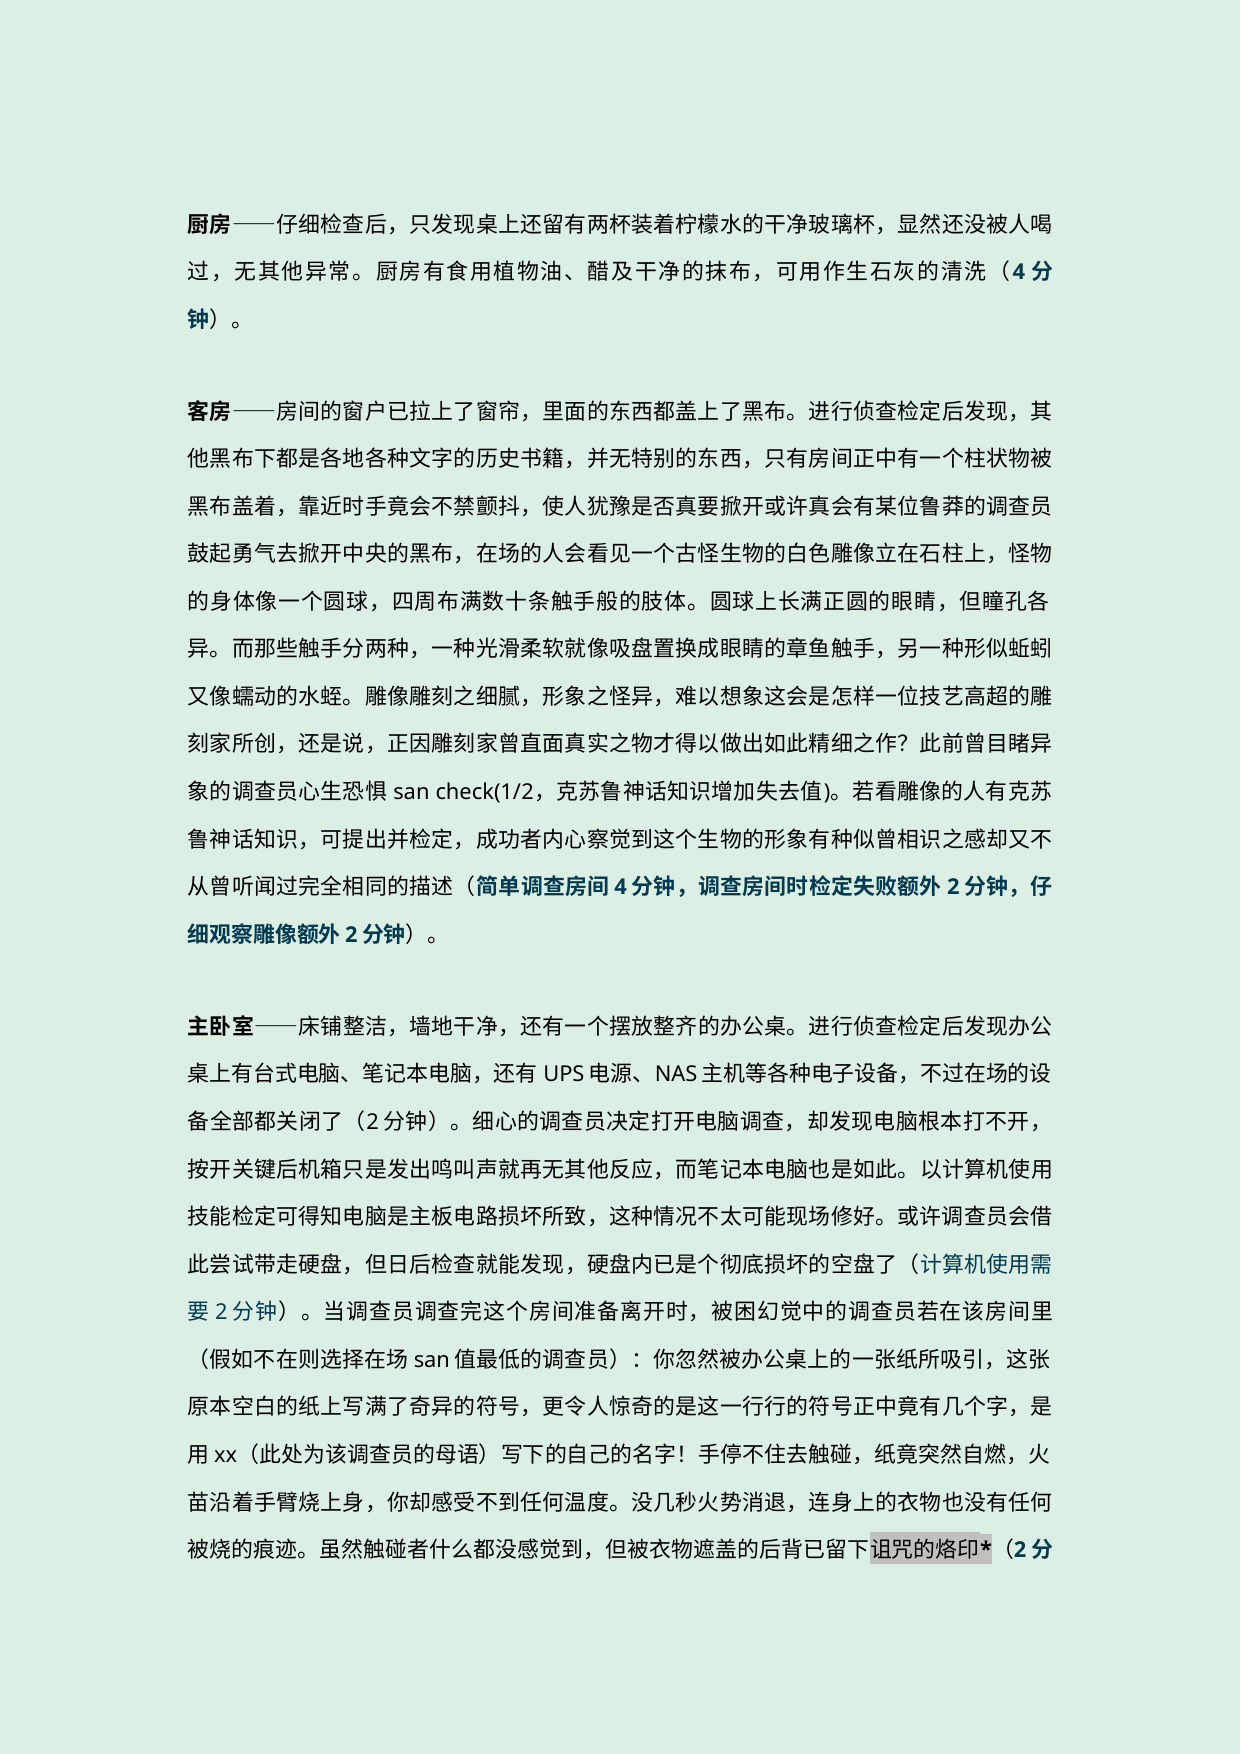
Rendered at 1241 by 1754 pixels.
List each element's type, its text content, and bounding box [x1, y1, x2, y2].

text 客房——房间的窗户已拉上了窗帘，里面的东西都盖上了黑布。进行侦查检定后发现，其他黑布下都是各地各种文字的历史书籍，并无特别的东西，只有房间正中有一个柱状物被黑布盖着，靠近时手竟会不禁颤抖，使人犹豫是否真要掀开或许真会有某位鲁莽的调查员鼓起勇气去掀开中央的黑布，在场的人会看见一个古怪生物的白色雕像立在石柱上，怪物的身体像一个圆球，四周布满数十条触手般的肢体。圆球上长满正圆的眼睛，但瞳孔各异。而那些触手分两种，一种光滑柔软就像吸盘置换成眼睛的章鱼触手，另一种形似蚯蚓又像蠕动的水蛭。雕像雕刻之细腻，形象之怪异，难以想象这会是怎样一位技艺高超的雕刻家所创，还是说，正因雕刻家曾直面真实之物才得以做出如此精细之作？此前曾目睹异象的调查员心生恐惧 san check(1/2，克苏鲁神话知识增加失去值)。若看雕像的人有克苏鲁神话知识，可提出并检定，成功者内心察觉到这个生物的形象有种似曾相识之感却又不从曾听闻过完全相同的描述（简单调查房间4分钟，调查房间时检定失败额外2分钟，仔细观察雕像额外2分钟）。 [187, 394, 1053, 948]
picture [1014, 1255, 1025, 1265]
picture [948, 1255, 958, 1260]
text 厨房——仔细检查后，只发现桌上还留有两杯装着柠檬水的干净玻璃杯，显然还没被人喝过，无其他异常。厨房有食用植物油、醋及干净的抹布，可用作生石灰的清洗（4分钟）。 [187, 207, 1053, 333]
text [187, 1009, 1053, 1564]
